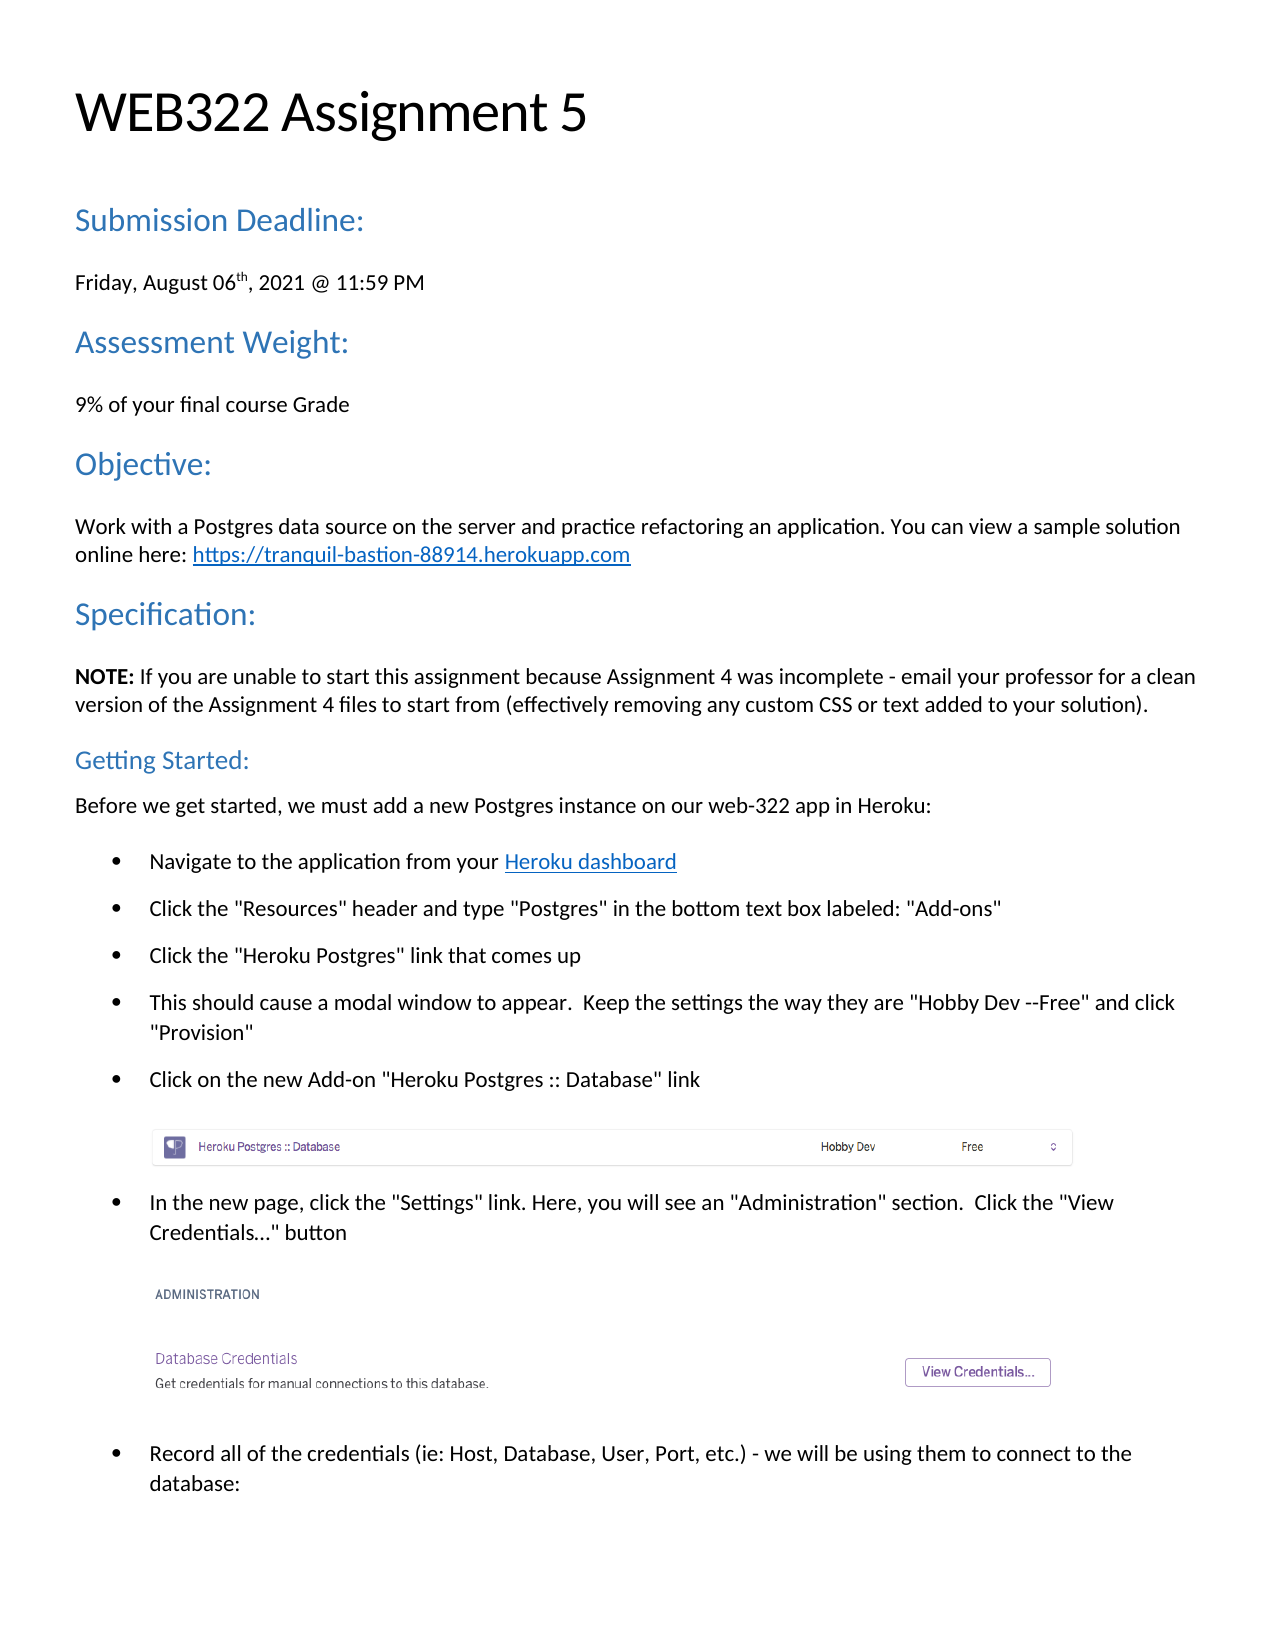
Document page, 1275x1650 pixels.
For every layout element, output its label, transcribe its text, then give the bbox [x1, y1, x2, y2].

list Click the "Heroku Postgres" link that comes up [112, 941, 1200, 969]
subtitle Objective: [75, 443, 1200, 484]
list Navigate to the application from your Heroku dashboard [112, 847, 1200, 875]
picture [149, 1125, 1078, 1170]
picture [149, 1278, 1059, 1420]
text 9% of your final course Grade [75, 390, 1200, 418]
list Click the "Resources" header and type "Postgres" in the bottom text box labeled: "Add-ons" [112, 894, 1200, 922]
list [112, 1439, 1200, 1497]
title WEB322 Assignment 5 [75, 75, 1200, 146]
text Friday, August 06th, 2021 @ 11:59 PM [75, 268, 1200, 296]
text Before we get started, we must add a new Postgres instance on our web-322 app in Heroku: [75, 791, 1200, 819]
subtitle Submission Deadline: [75, 199, 1200, 240]
list This should cause a modal window to appear. Keep the settings the way they are "Hobby Dev --Free" and click "Provision" [112, 988, 1200, 1046]
subtitle Assessment Weight: [75, 321, 1200, 362]
subtitle Getting Started: [75, 743, 1200, 776]
text NOTE: If you are unable to start this assignment because Assignment 4 was incomplete - email your professor for a clean version of the Assignment 4 files to start from (effectively removing any custom CSS or text added to your solution). [75, 662, 1200, 718]
subtitle Specification: [75, 593, 1200, 634]
text Work with a Postgres data source on the server and practice refactoring an application. You can view a sample solution online here: https://tranquil-bastion-88914.herokuapp.com [75, 512, 1200, 568]
